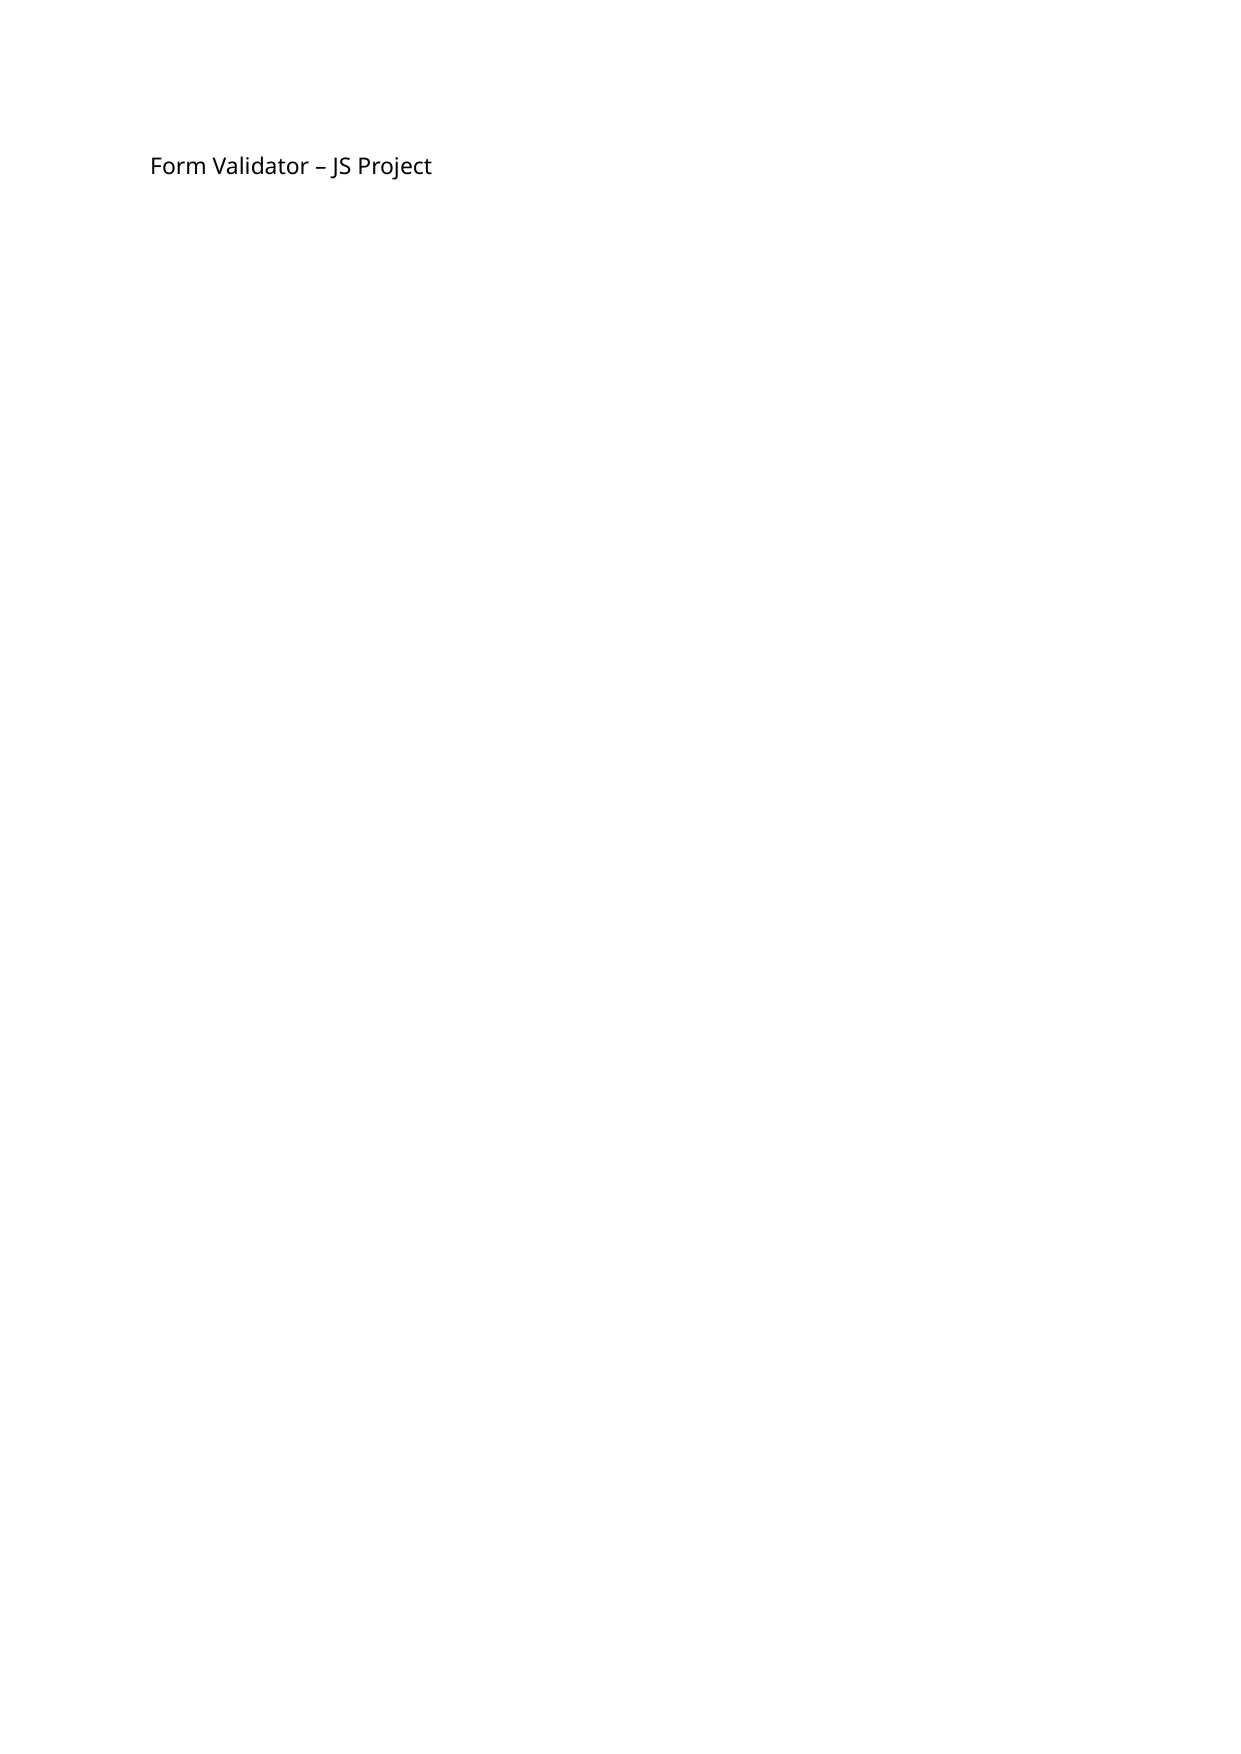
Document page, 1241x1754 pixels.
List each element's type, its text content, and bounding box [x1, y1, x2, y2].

text Form Validator – JS Project [150, 150, 1090, 181]
